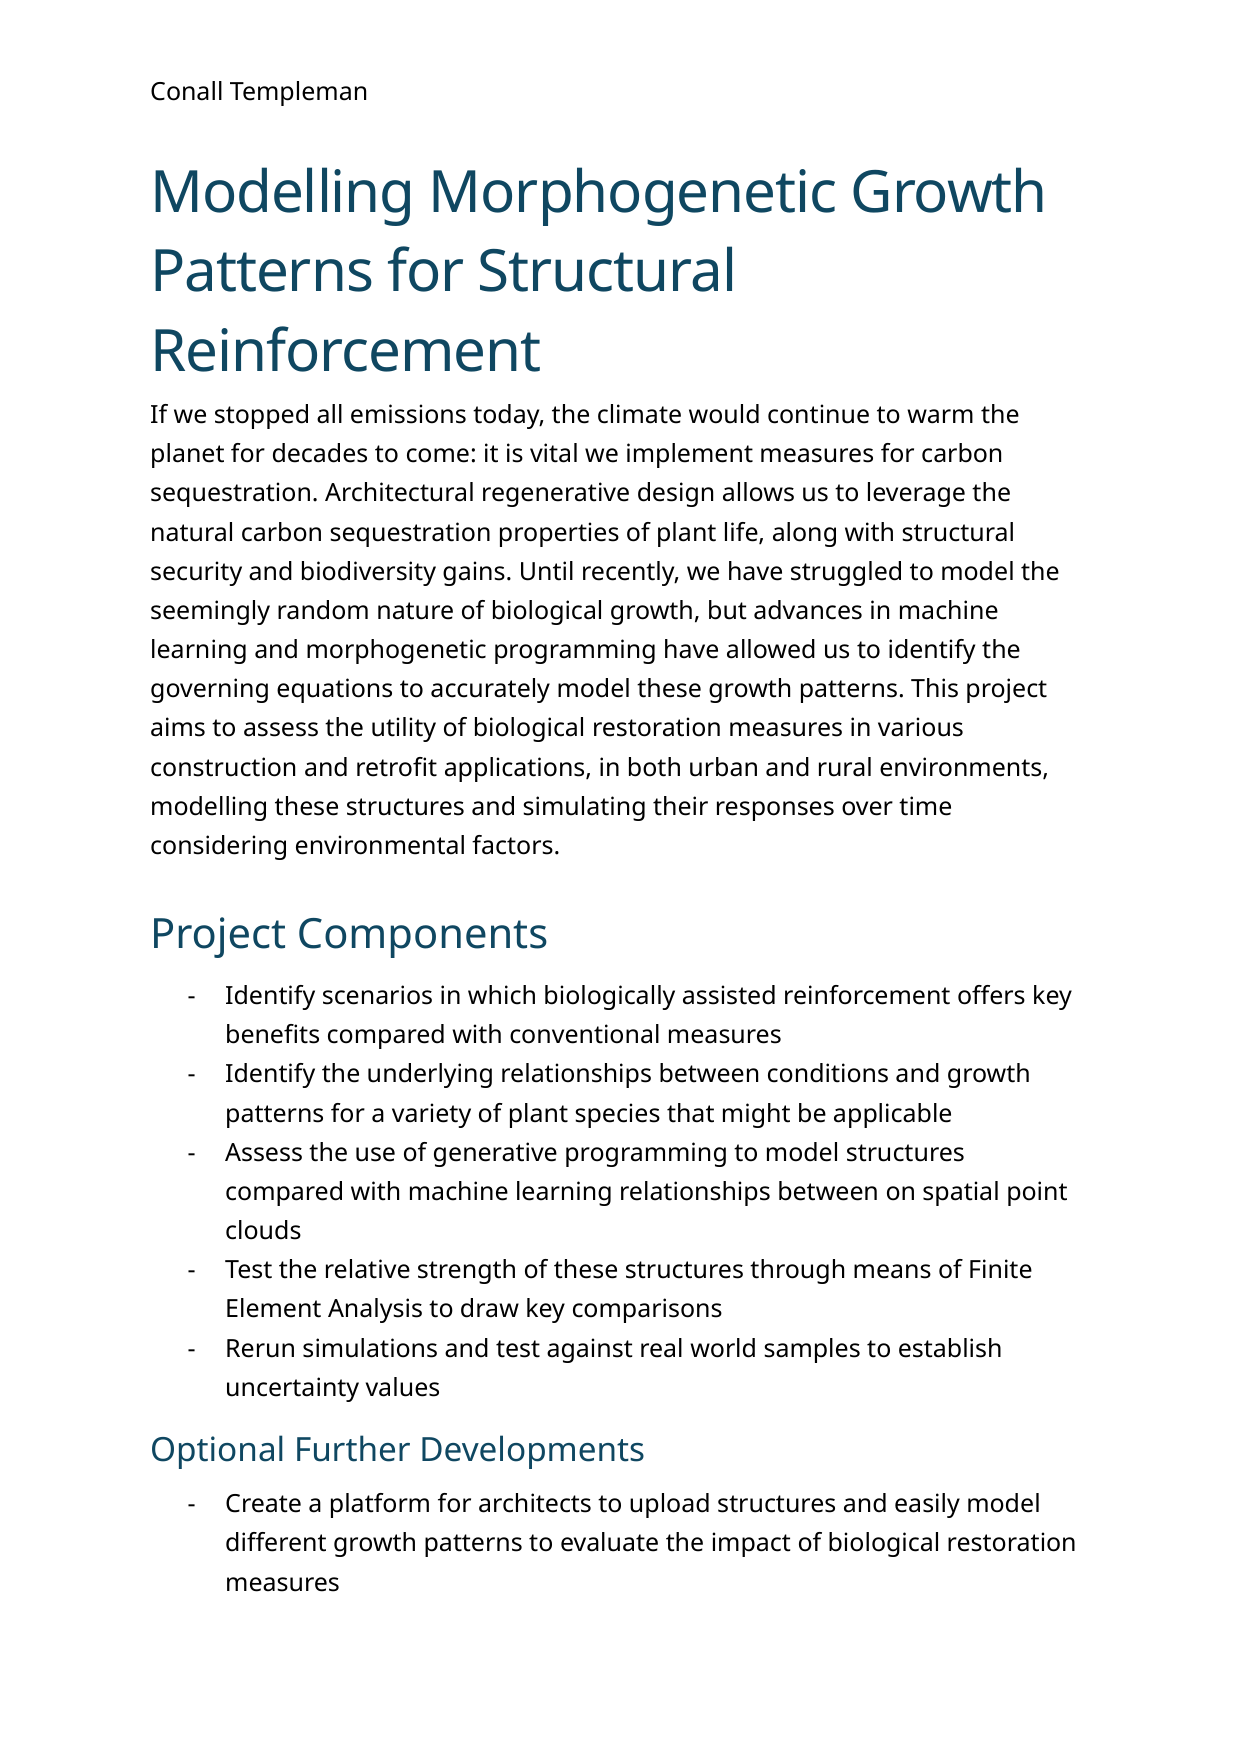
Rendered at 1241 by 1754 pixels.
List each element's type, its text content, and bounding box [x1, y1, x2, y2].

subtitle Optional Further Developments [150, 1425, 1090, 1471]
list Identify scenarios in which biologically assisted reinforcement offers key benefits compared with conventional measures [187, 978, 1090, 1051]
text If we stopped all emissions today, the climate would continue to warm the planet for decades to come: it is vital we implement measures for carbon sequestration. Architectural regenerative design allows us to leverage the natural carbon sequestration properties of plant life, along with structural security and biodiversity gains. Until recently, we have struggled to model the seemingly random nature of biological growth, but advances in machine learning and morphogenetic programming have allowed us to identify the governing equations to accurately model these growth patterns. This project aims to assess the utility of biological restoration measures in various construction and retrofit applications, in both urban and rural environments, modelling these structures and simulating their responses over time considering environmental factors. [150, 397, 1090, 862]
list Rerun simulations and test against real world samples to establish uncertainty values [187, 1330, 1090, 1403]
subtitle Project Components [150, 904, 1090, 961]
list Create a platform for architects to upload structures and easily model different growth patterns to evaluate the impact of biological restoration measures [187, 1486, 1090, 1598]
list Assess the use of generative programming to model structures compared with machine learning relationships between on spatial point clouds [187, 1134, 1090, 1247]
list Identify the underlying relationships between conditions and growth patterns for a variety of plant species that might be applicable [187, 1056, 1090, 1129]
list Test the relative strength of these structures through means of Finite Element Analysis to draw key comparisons [187, 1252, 1090, 1325]
title Modelling Morphogenetic Growth Patterns for Structural Reinforcement [150, 150, 1090, 388]
